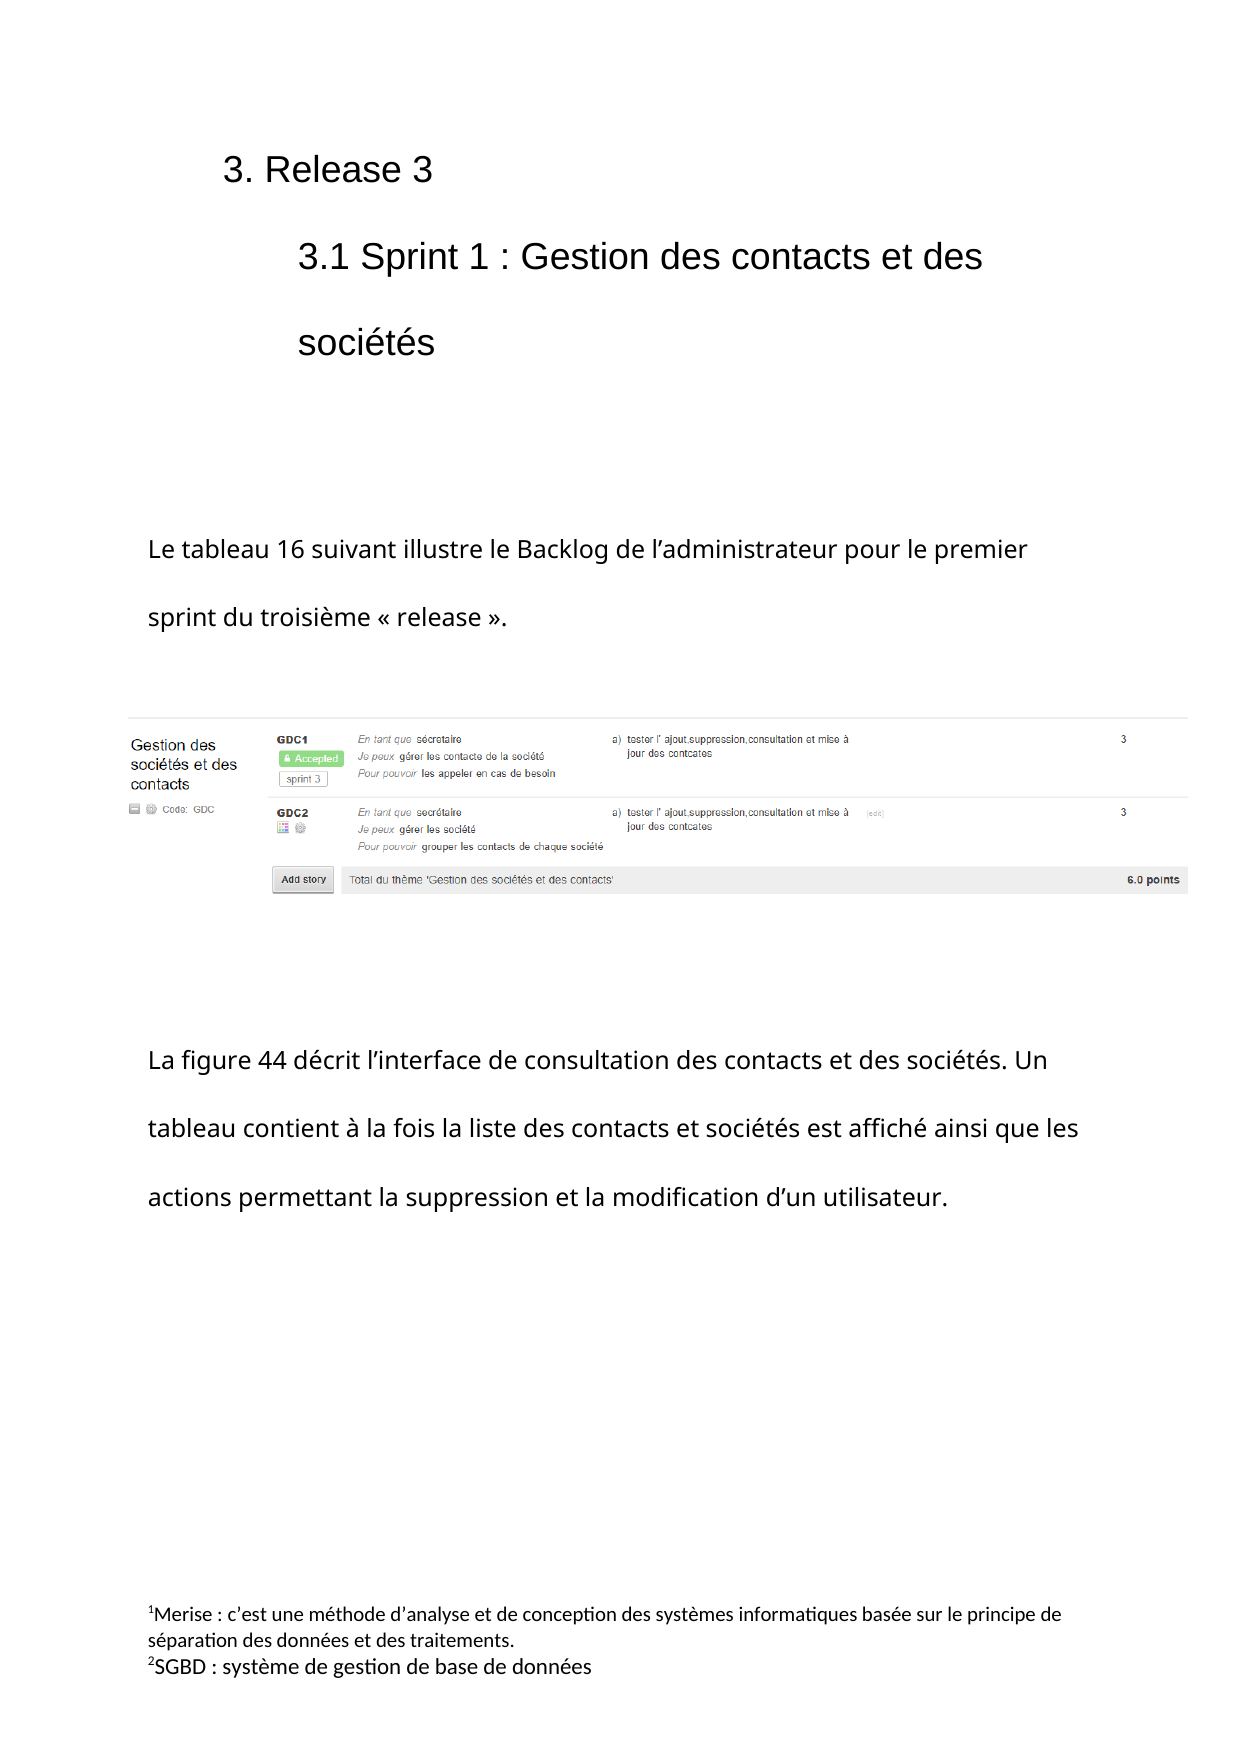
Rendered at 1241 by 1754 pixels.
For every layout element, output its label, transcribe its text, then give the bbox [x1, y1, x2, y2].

text 3. Release 3 [148, 148, 1093, 191]
text Le tableau 16 suivant illustre le Backlog de l’administrateur pour le premier sprint du troisième « release ». [148, 464, 1093, 634]
text 3.1 Sprint 1 : Gestion des contacts et des sociétés [298, 234, 1093, 363]
text La figure 44 décrit l’interface de consultation des contacts et des sociétés. Un tableau contient à la fois la liste des contacts et sociétés est affiché ainsi que les actions permettant la suppression et la modification d’un utilisateur. [148, 1043, 1093, 1213]
picture [124, 716, 1190, 904]
